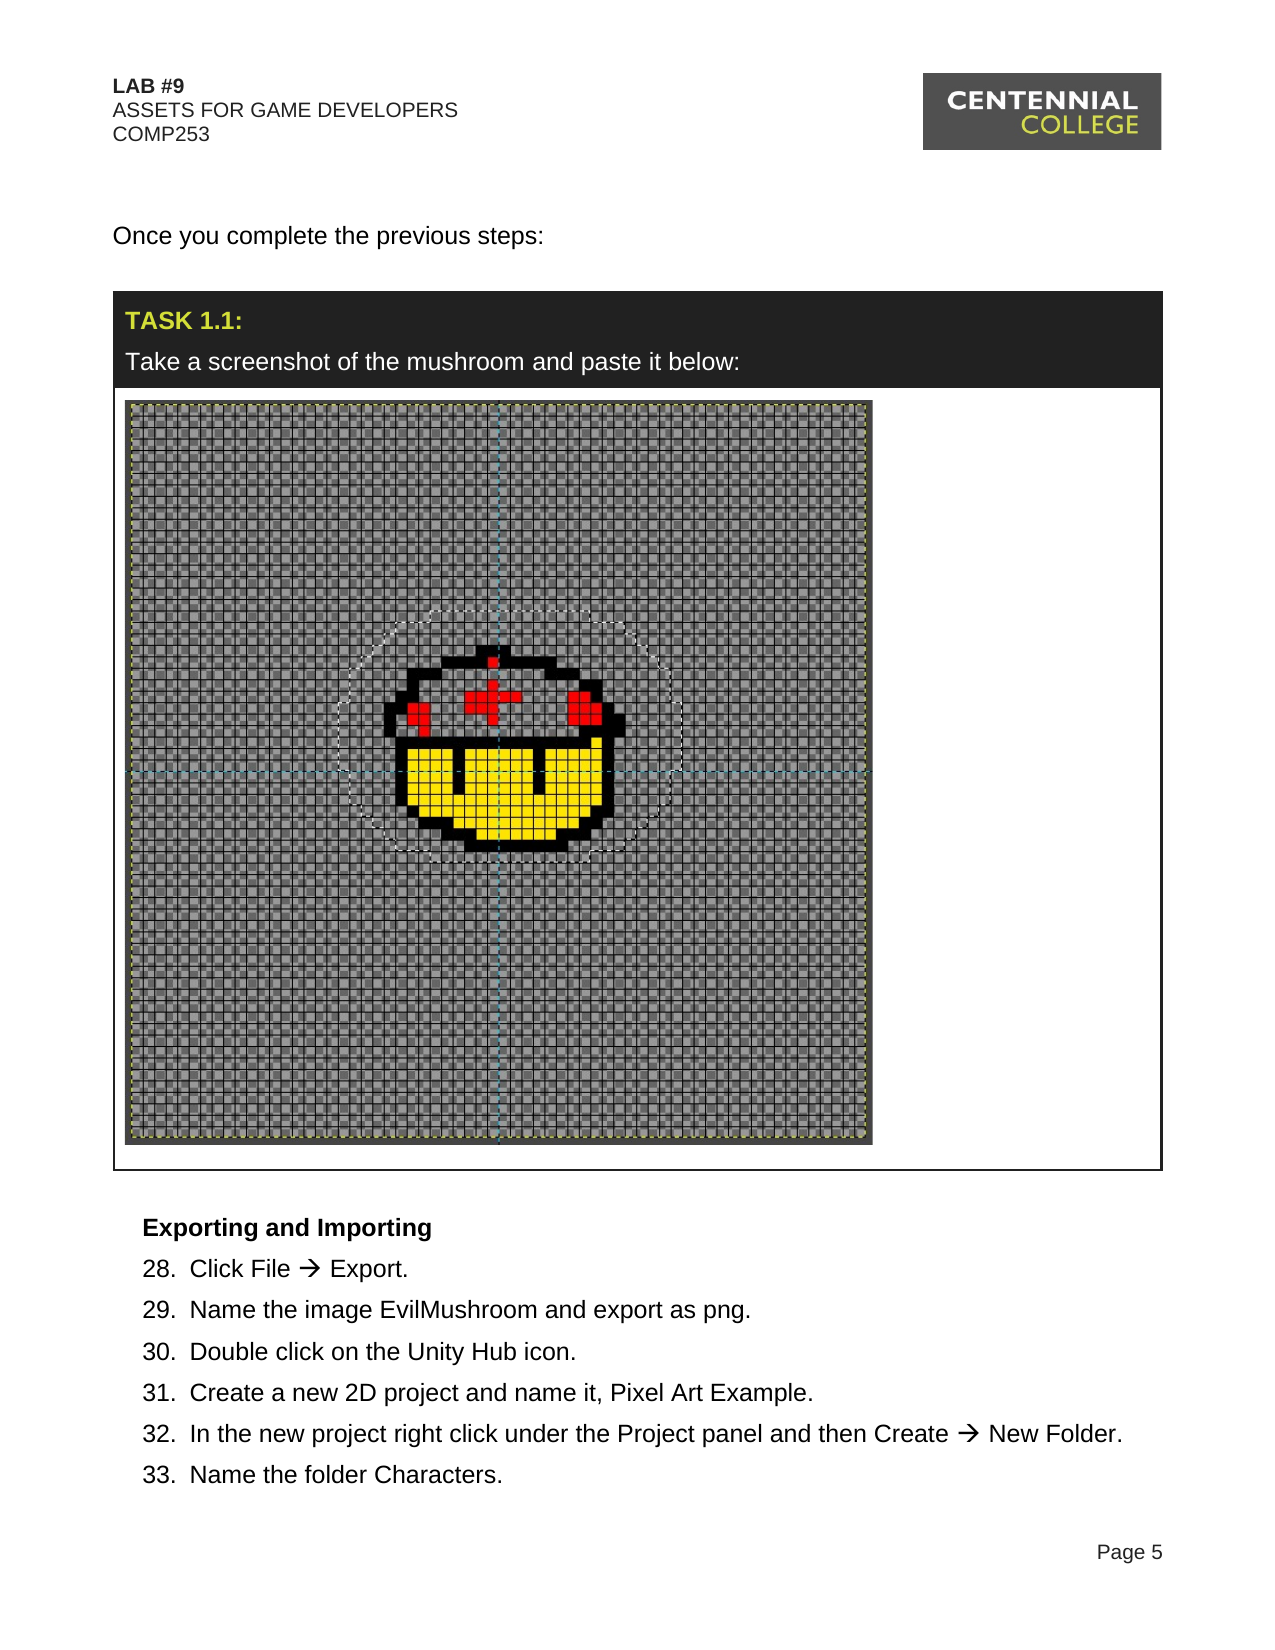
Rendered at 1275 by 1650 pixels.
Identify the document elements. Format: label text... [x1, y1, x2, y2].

text Once you complete the previous steps: [112, 221, 1162, 250]
list Name the image EvilMushroom and export as png. [142, 1295, 1162, 1324]
list Create a new 2D project and name it, Pixel Art Example. [142, 1378, 1162, 1406]
picture [124, 400, 873, 1145]
picture [923, 73, 1162, 150]
list Double click on the Unity Hub icon. [142, 1336, 1162, 1365]
table_header TASK 1.1: Take a screenshot of the mushroom and paste it below: [115, 294, 1160, 388]
list Name the folder Characters. [142, 1460, 1162, 1489]
table_cell [115, 389, 1160, 1169]
list Click File Export. [142, 1254, 1162, 1283]
list In the new project right click under the Project panel and then Create New Folder. [142, 1419, 1162, 1448]
text Exporting and Importing [112, 1213, 1162, 1241]
